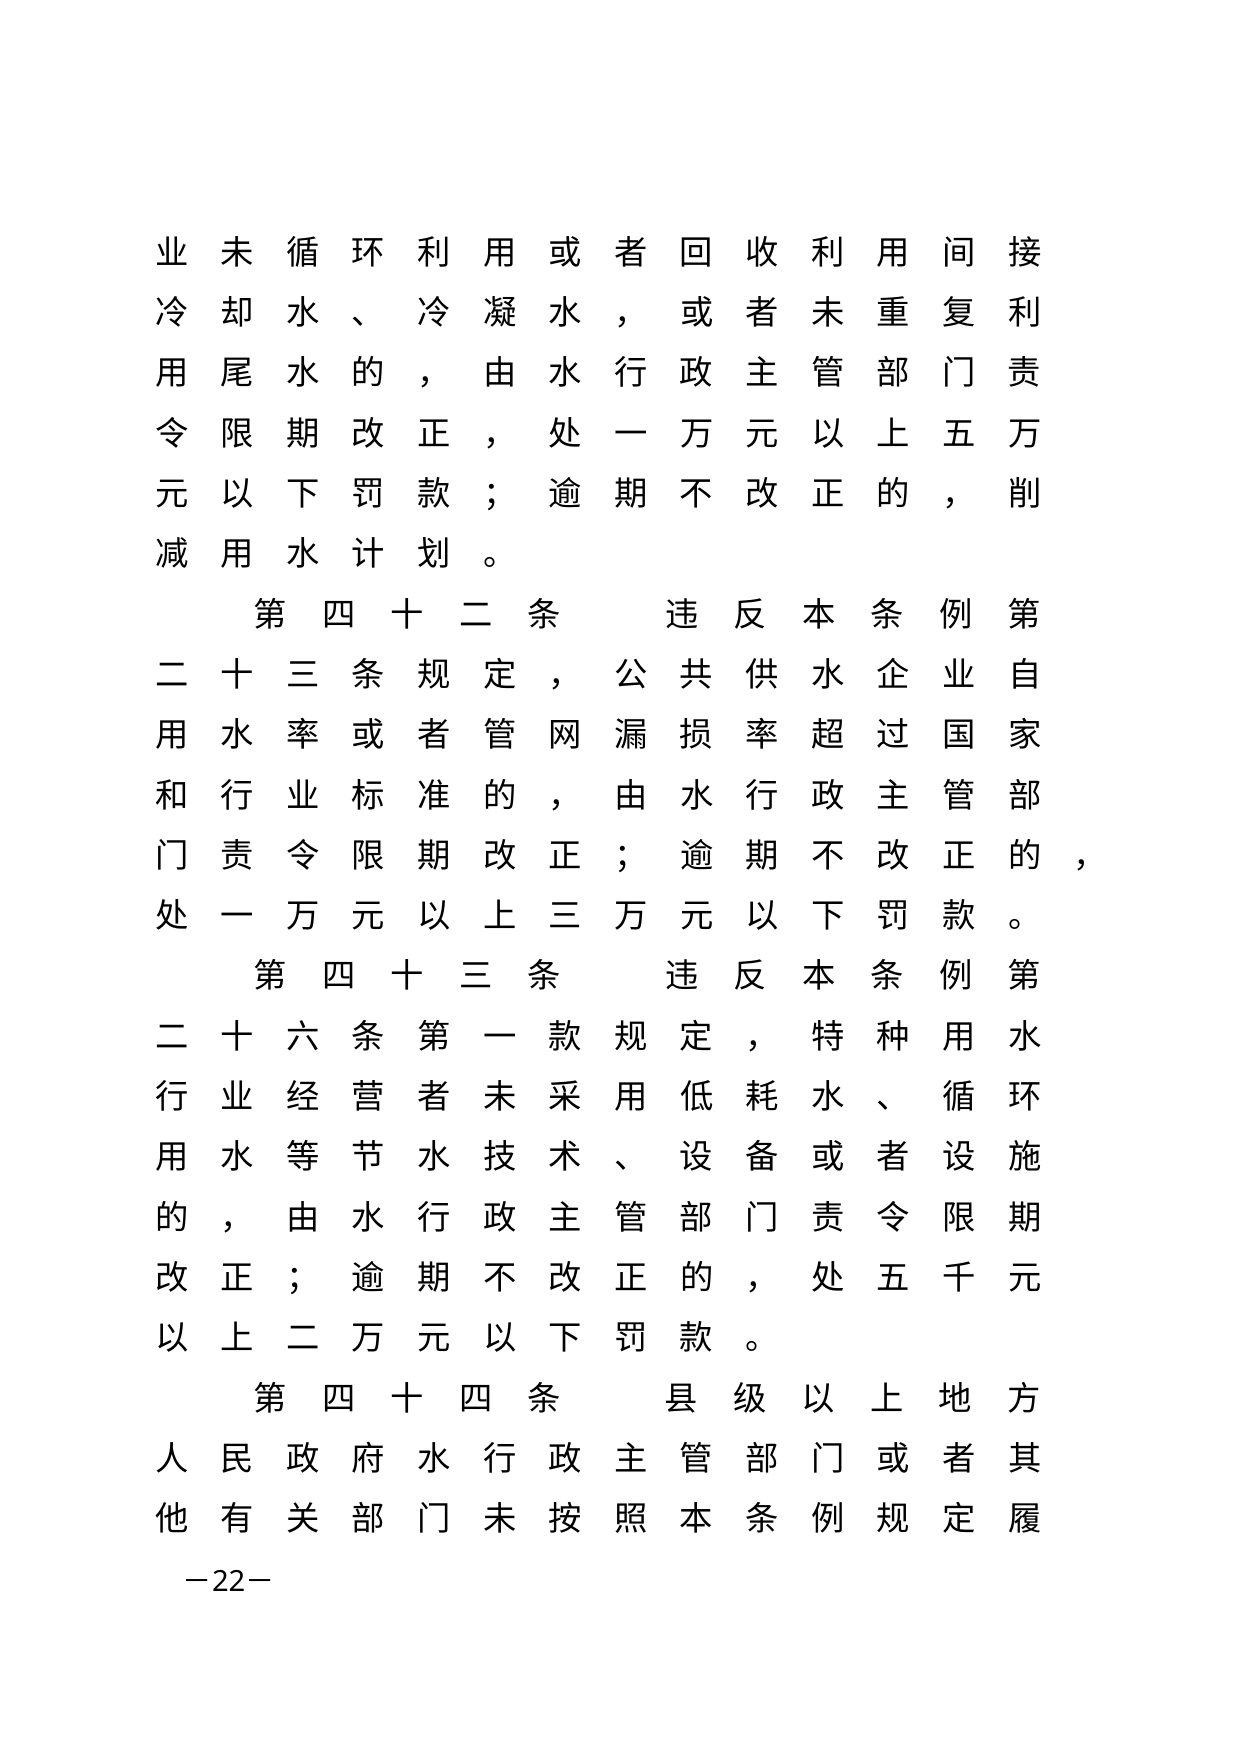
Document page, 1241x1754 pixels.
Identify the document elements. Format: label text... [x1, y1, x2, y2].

text 第四十二条 违反本条例第二十三条规定，公共供水企业自用水率或者管网漏损率超过国家和行业标准的，由水行政主管部门责令限期改正；逾期不改正的，处一万元以上三万元以下罚款。 [155, 581, 1073, 943]
text 第四十一条 违反本条例第二十一条、第二十二条规定，企业未循环利用或者回收利用间接冷却水、冷凝水，或者未重复利用尾水的，由水行政主管部门责令限期改正，处一万元以上五万元以下罚款；逾期不改正的，削减用水计划。 [155, 219, 1073, 581]
text 第四十四条 县级以上地方人民政府水行政主管部门或者其他有关部门未按照本条例规定履行职责的，对直接负责的主管人员和直接责任人员依法给予行政处分。 [155, 1365, 1073, 1546]
text 第四十三条 违反本条例第二十六条第一款规定，特种用水行业经营者未采用低耗水、循环用水等节水技术、设备或者设施的，由水行政主管部门责令限期改正；逾期不改正的，处五千元以上二万元以下罚款。 [155, 943, 1073, 1365]
